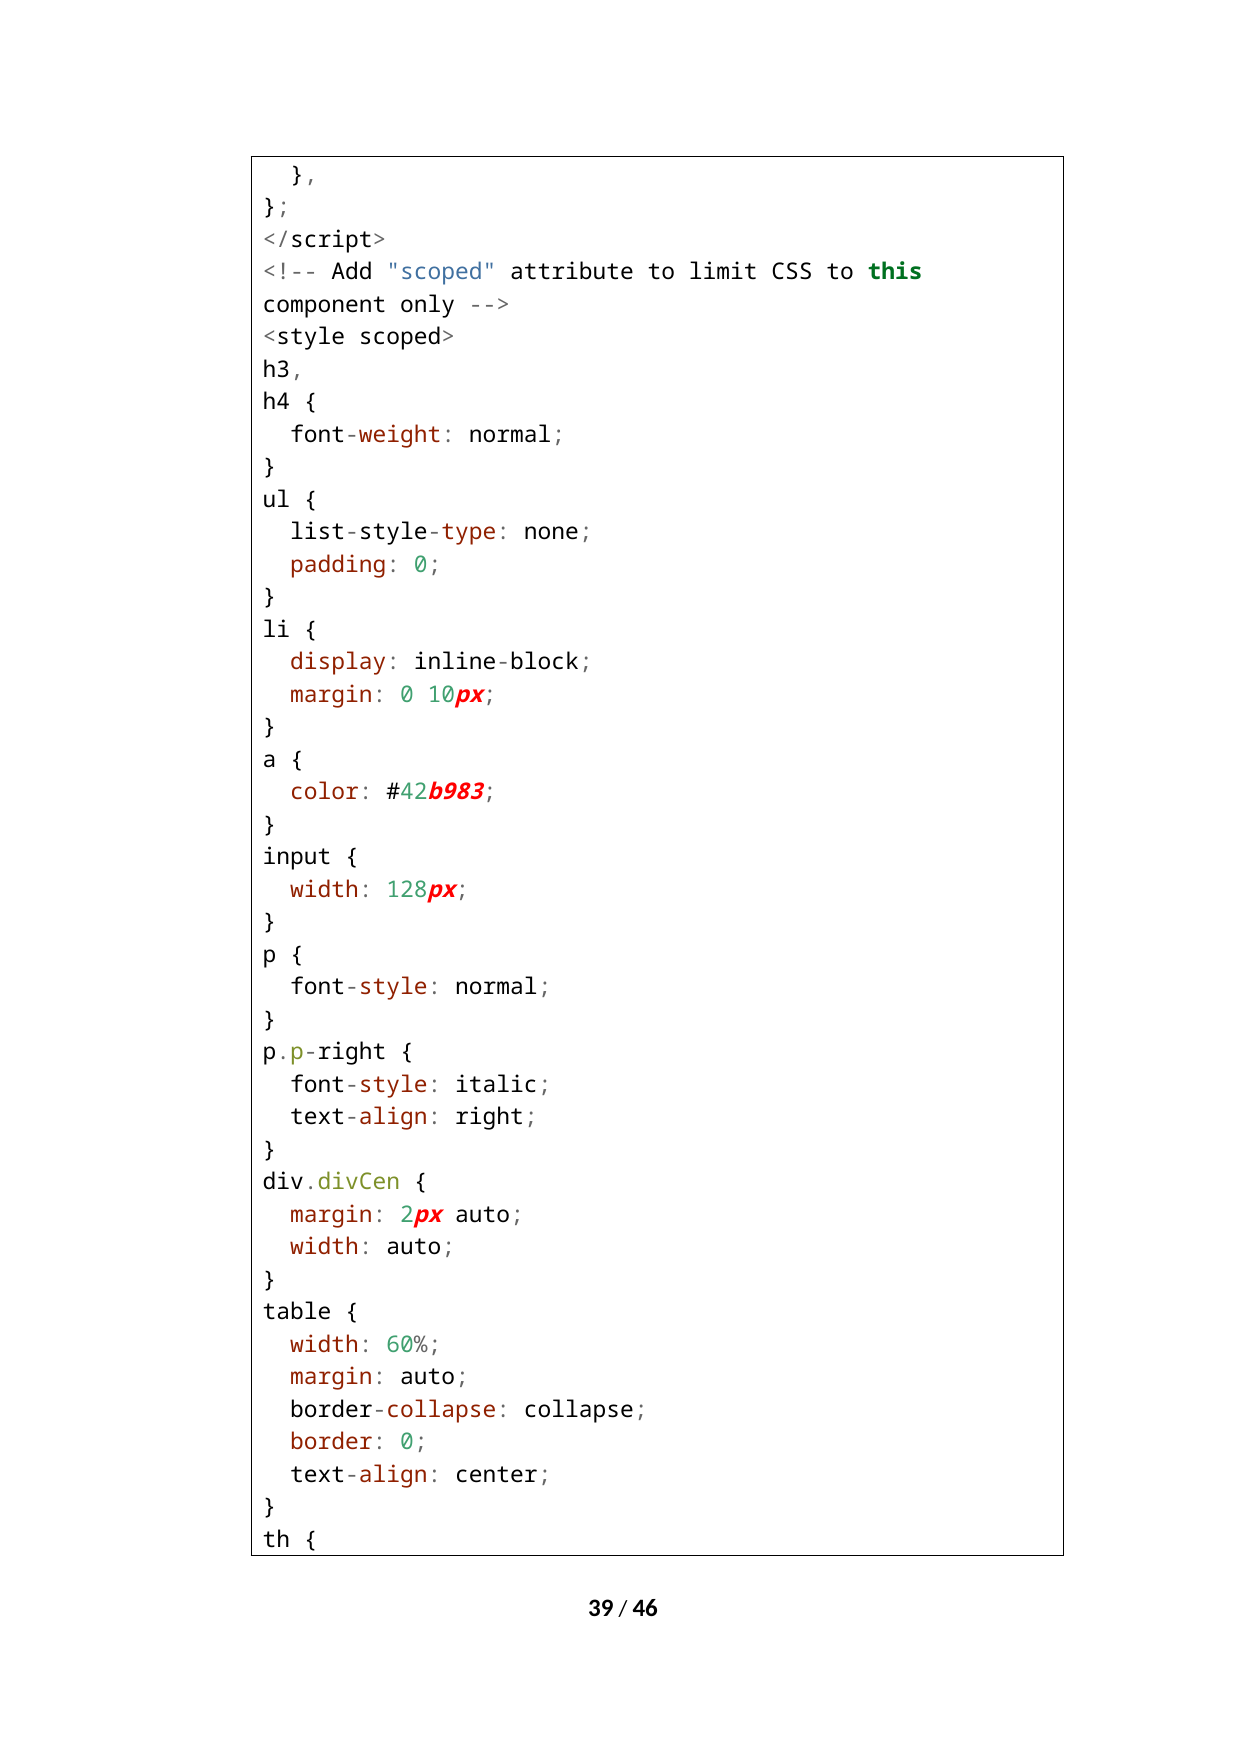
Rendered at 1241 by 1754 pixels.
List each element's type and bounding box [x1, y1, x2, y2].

table_header [252, 157, 1063, 1554]
